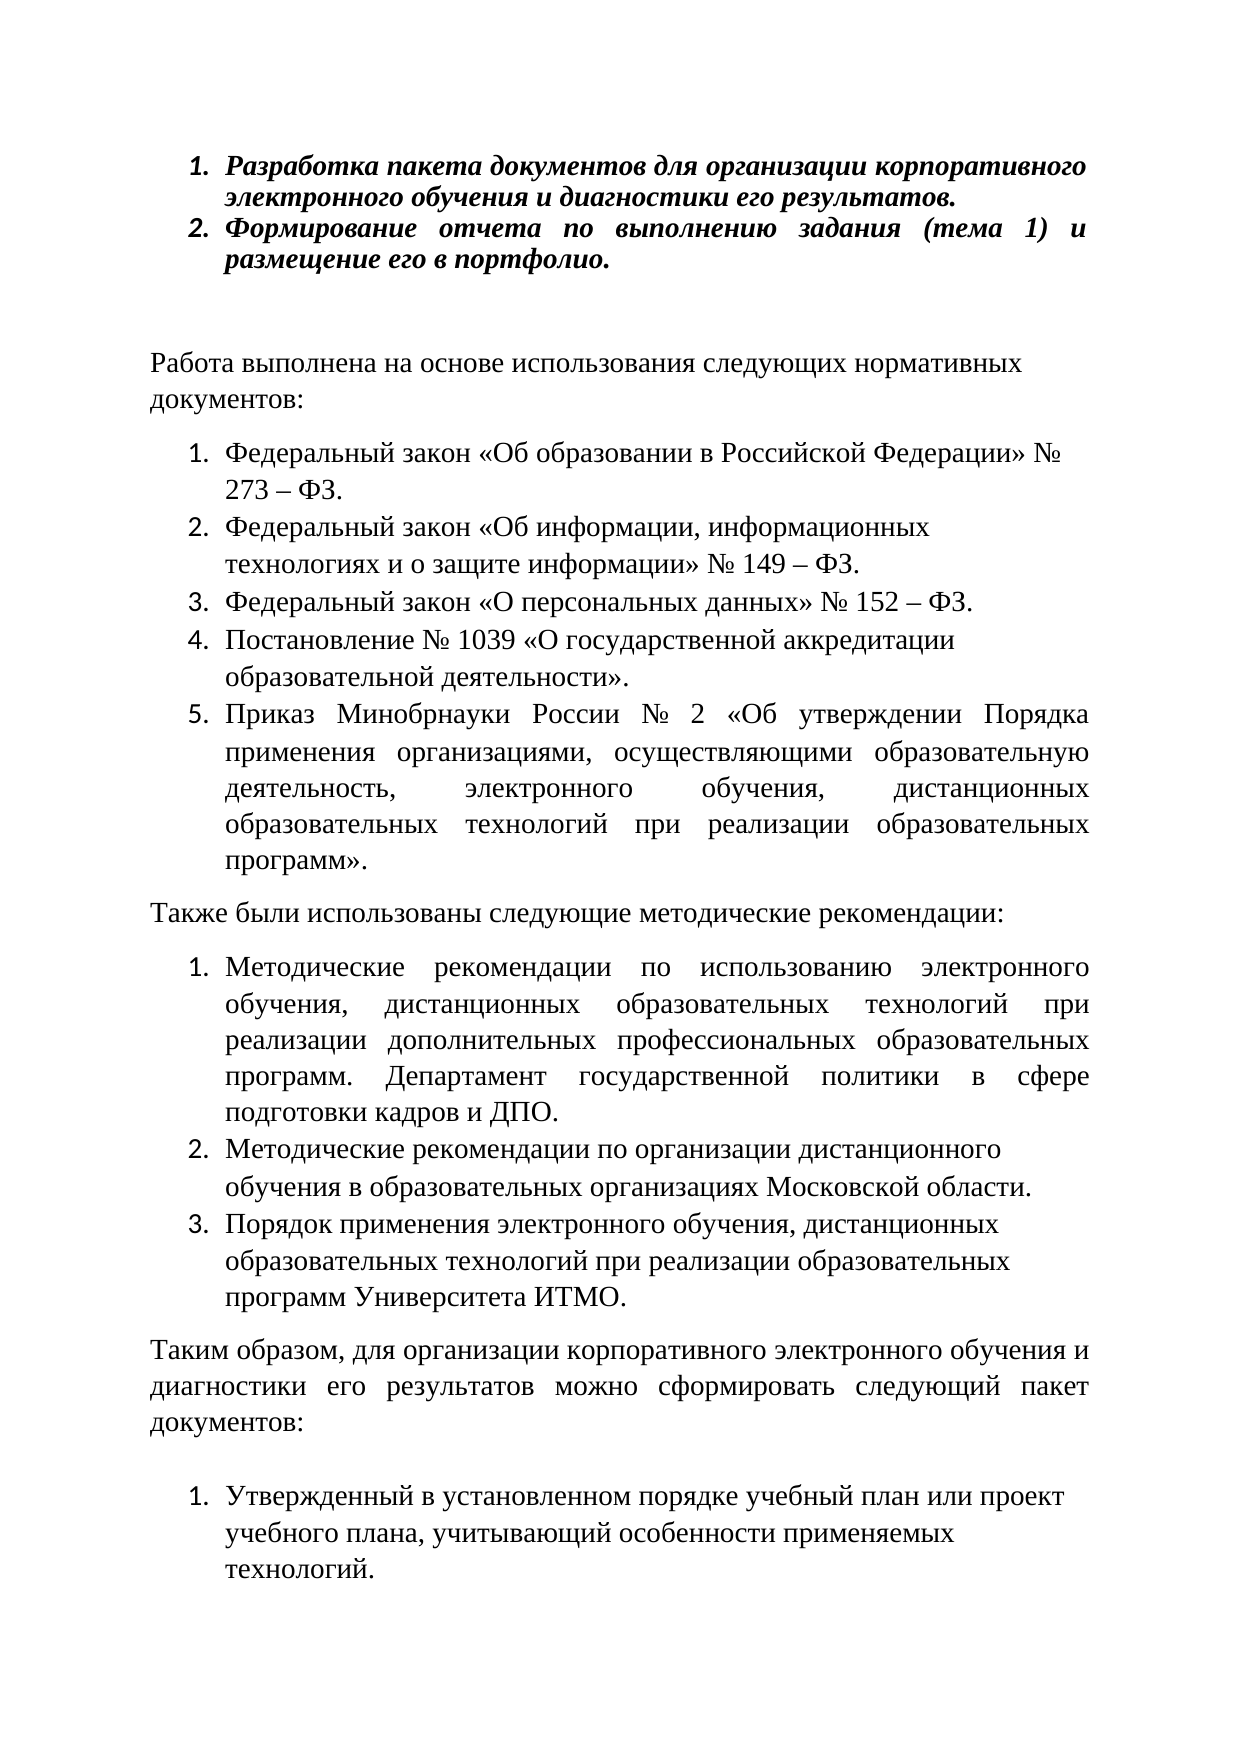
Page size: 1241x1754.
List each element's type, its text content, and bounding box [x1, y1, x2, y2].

list Федеральный закон «Об информации, информационных технологиях и о защите информации» № 149 – ФЗ. [187, 508, 1090, 580]
list Федеральный закон «Об образовании в Российской Федерации» № 273 – ФЗ. [187, 434, 1090, 506]
text Таким образом, для организации корпоративного электронного обучения и диагностики его результатов можно сформировать следующий пакет документов: [150, 1332, 1090, 1438]
list Разработка пакета документов для организации корпоративного электронного обучения и диагностики его результатов. [187, 150, 1090, 212]
list Приказ Минобрнауки России № 2 «Об утверждении Порядка применения организациями, осуществляющими образовательную деятельность, электронного обучения, дистанционных образовательных технологий при реализации образовательных программ». [187, 696, 1090, 876]
list Постановление № 1039 «О государственной аккредитации образовательной деятельности». [187, 621, 1088, 693]
list Федеральный закон «О персональных данных» № 152 – ФЗ. [187, 583, 1090, 618]
list Формирование отчета по выполнению задания (тема 1) и размещение его в портфолио. [187, 212, 1090, 275]
list Методические рекомендации по организации дистанционного обучения в образовательных организациях Московской области. [187, 1131, 1088, 1202]
text Работа выполнена на основе использования следующих нормативных документов: [150, 345, 1090, 415]
list Порядок применения электронного обучения, дистанционных образовательных технологий при реализации образовательных программ Университета ИТМО. [187, 1205, 1088, 1313]
text Также были использованы следующие методические рекомендации: [150, 895, 1090, 928]
list Утвержденный в установленном порядке учебный план или проект учебного плана, учитывающий особенности применяемых технологий. [187, 1477, 1088, 1584]
list Методические рекомендации по использованию электронного обучения, дистанционных образовательных технологий при реализации дополнительных профессиональных образовательных программ. Департамент государственной политики в сфере подготовки кадров и ДПО. [187, 948, 1090, 1128]
